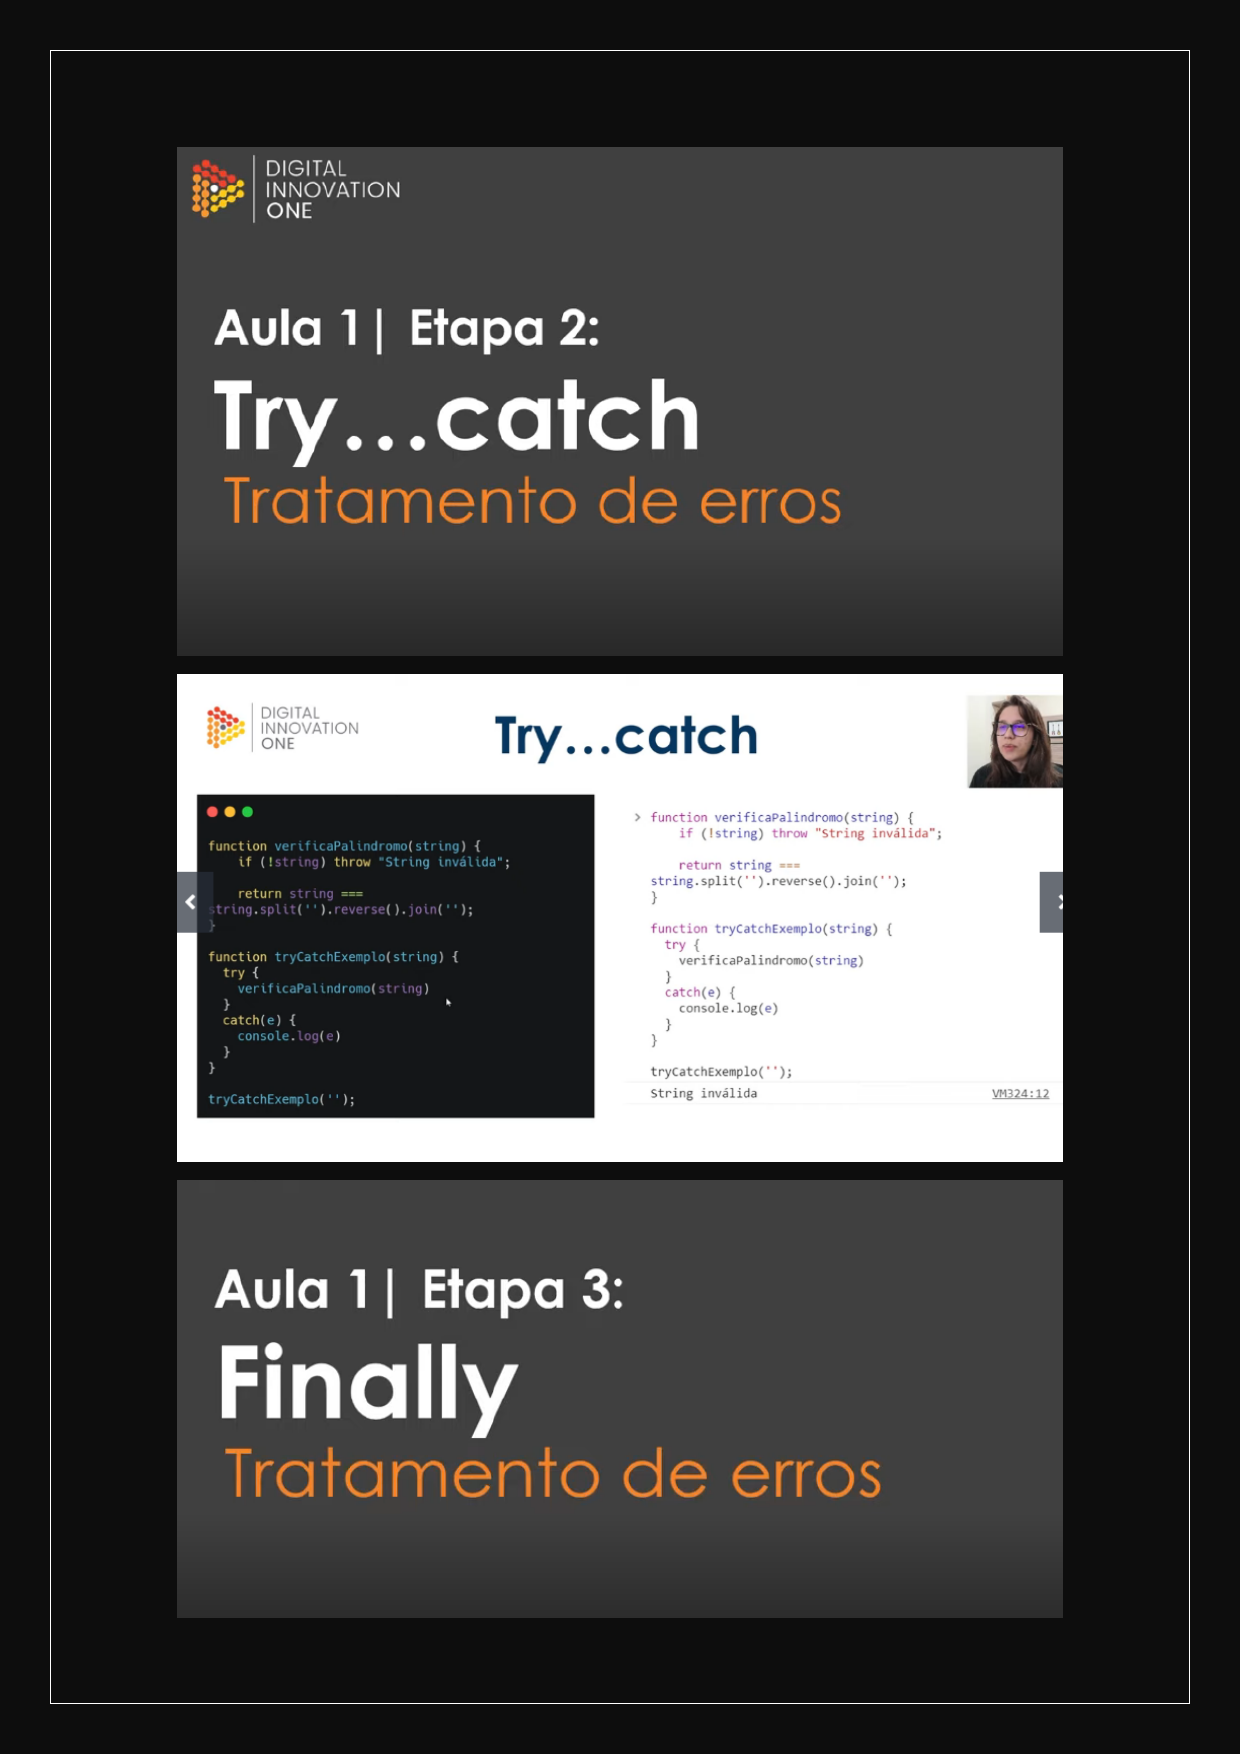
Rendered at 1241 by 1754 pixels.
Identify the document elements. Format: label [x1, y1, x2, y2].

picture [177, 674, 1063, 1162]
picture [177, 1180, 1063, 1618]
picture [177, 147, 1063, 656]
